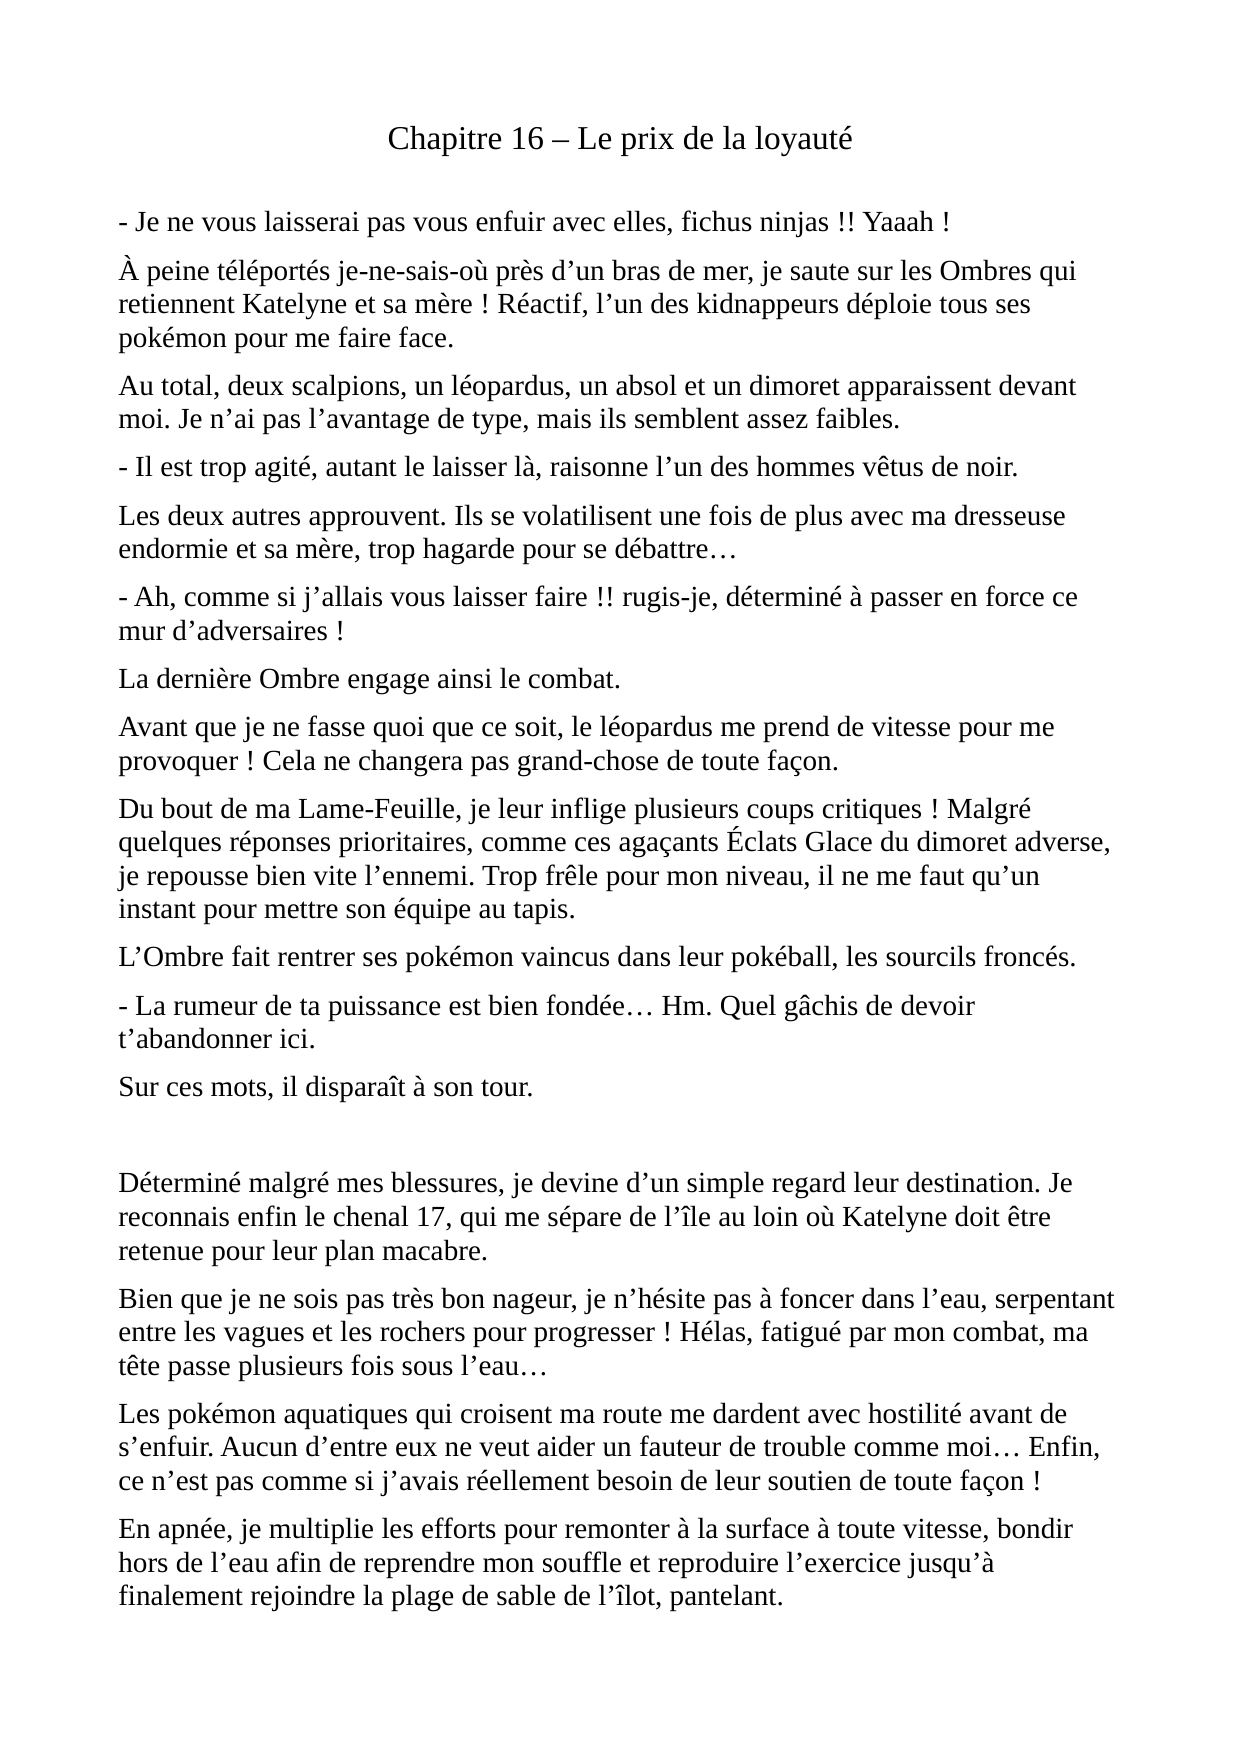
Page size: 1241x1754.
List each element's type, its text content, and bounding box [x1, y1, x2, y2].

text La dernière Ombre engage ainsi le combat. [118, 661, 1122, 694]
text À peine téléportés je-ne-sais-où près d’un bras de mer, je saute sur les Ombres qui retiennent Katelyne et sa mère ! Réactif, l’un des kidnappeurs déploie tous ses pokémon pour me faire face. [118, 253, 1122, 353]
text - Je ne vous laisserai pas vous enfuir avec elles, fichus ninjas !! Yaaah ! [118, 204, 1122, 238]
text Au total, deux scalpions, un léopardus, un absol et un dimoret apparaissent devant moi. Je n’ai pas l’avantage de type, mais ils semblent assez faibles. [118, 368, 1122, 435]
text Chapitre 16 – Le prix de la loyauté [118, 118, 1122, 156]
text Bien que je ne sois pas très bon nageur, je n’hésite pas à foncer dans l’eau, serpentant entre les vagues et les rochers pour progresser ! Hélas, fatigué par mon combat, ma tête passe plusieurs fois sous l’eau… [118, 1281, 1122, 1381]
text En apnée, je multiplie les efforts pour remonter à la surface à toute vitesse, bondir hors de l’eau afin de reprendre mon souffle et reproduire l’exercice jusqu’à finalement rejoindre la plage de sable de l’îlot, pantelant. [118, 1511, 1122, 1612]
text - Ah, comme si j’allais vous laisser faire !! rugis-je, déterminé à passer en force ce mur d’adversaires ! [118, 579, 1122, 646]
text L’Ombre fait rentrer ses pokémon vaincus dans leur pokéball, les sourcils froncés. [118, 939, 1122, 973]
text - Il est trop agité, autant le laisser là, raisonne l’un des hommes vêtus de noir. [118, 449, 1122, 483]
text - La rumeur de ta puissance est bien fondée… Hm. Quel gâchis de devoir t’abandonner ici. [118, 988, 1122, 1055]
text Sur ces mots, il disparaît à son tour. [118, 1069, 1122, 1103]
text Les pokémon aquatiques qui croisent ma route me dardent avec hostilité avant de s’enfuir. Aucun d’entre eux ne veut aider un fauteur de trouble comme moi… Enfin, ce n’est pas comme si j’avais réellement besoin de leur soutien de toute façon ! [118, 1396, 1122, 1497]
text Les deux autres approuvent. Ils se volatilisent une fois de plus avec ma dresseuse endormie et sa mère, trop hagarde pour se débattre… [118, 498, 1122, 565]
text Déterminé malgré mes blessures, je devine d’un simple regard leur destination. Je reconnais enfin le chenal 17, qui me sépare de l’île au loin où Katelyne doit être retenue pour leur plan macabre. [118, 1166, 1122, 1266]
text Avant que je ne fasse quoi que ce soit, le léopardus me prend de vitesse pour me provoquer ! Cela ne changera pas grand-chose de toute façon. [118, 709, 1122, 776]
text Du bout de ma Lame-Feuille, je leur inflige plusieurs coups critiques ! Malgré quelques réponses prioritaires, comme ces agaçants Éclats Glace du dimoret adverse, je repousse bien vite l’ennemi. Trop frêle pour mon niveau, il ne me faut qu’un instant pour mettre son équipe au tapis. [118, 791, 1122, 925]
